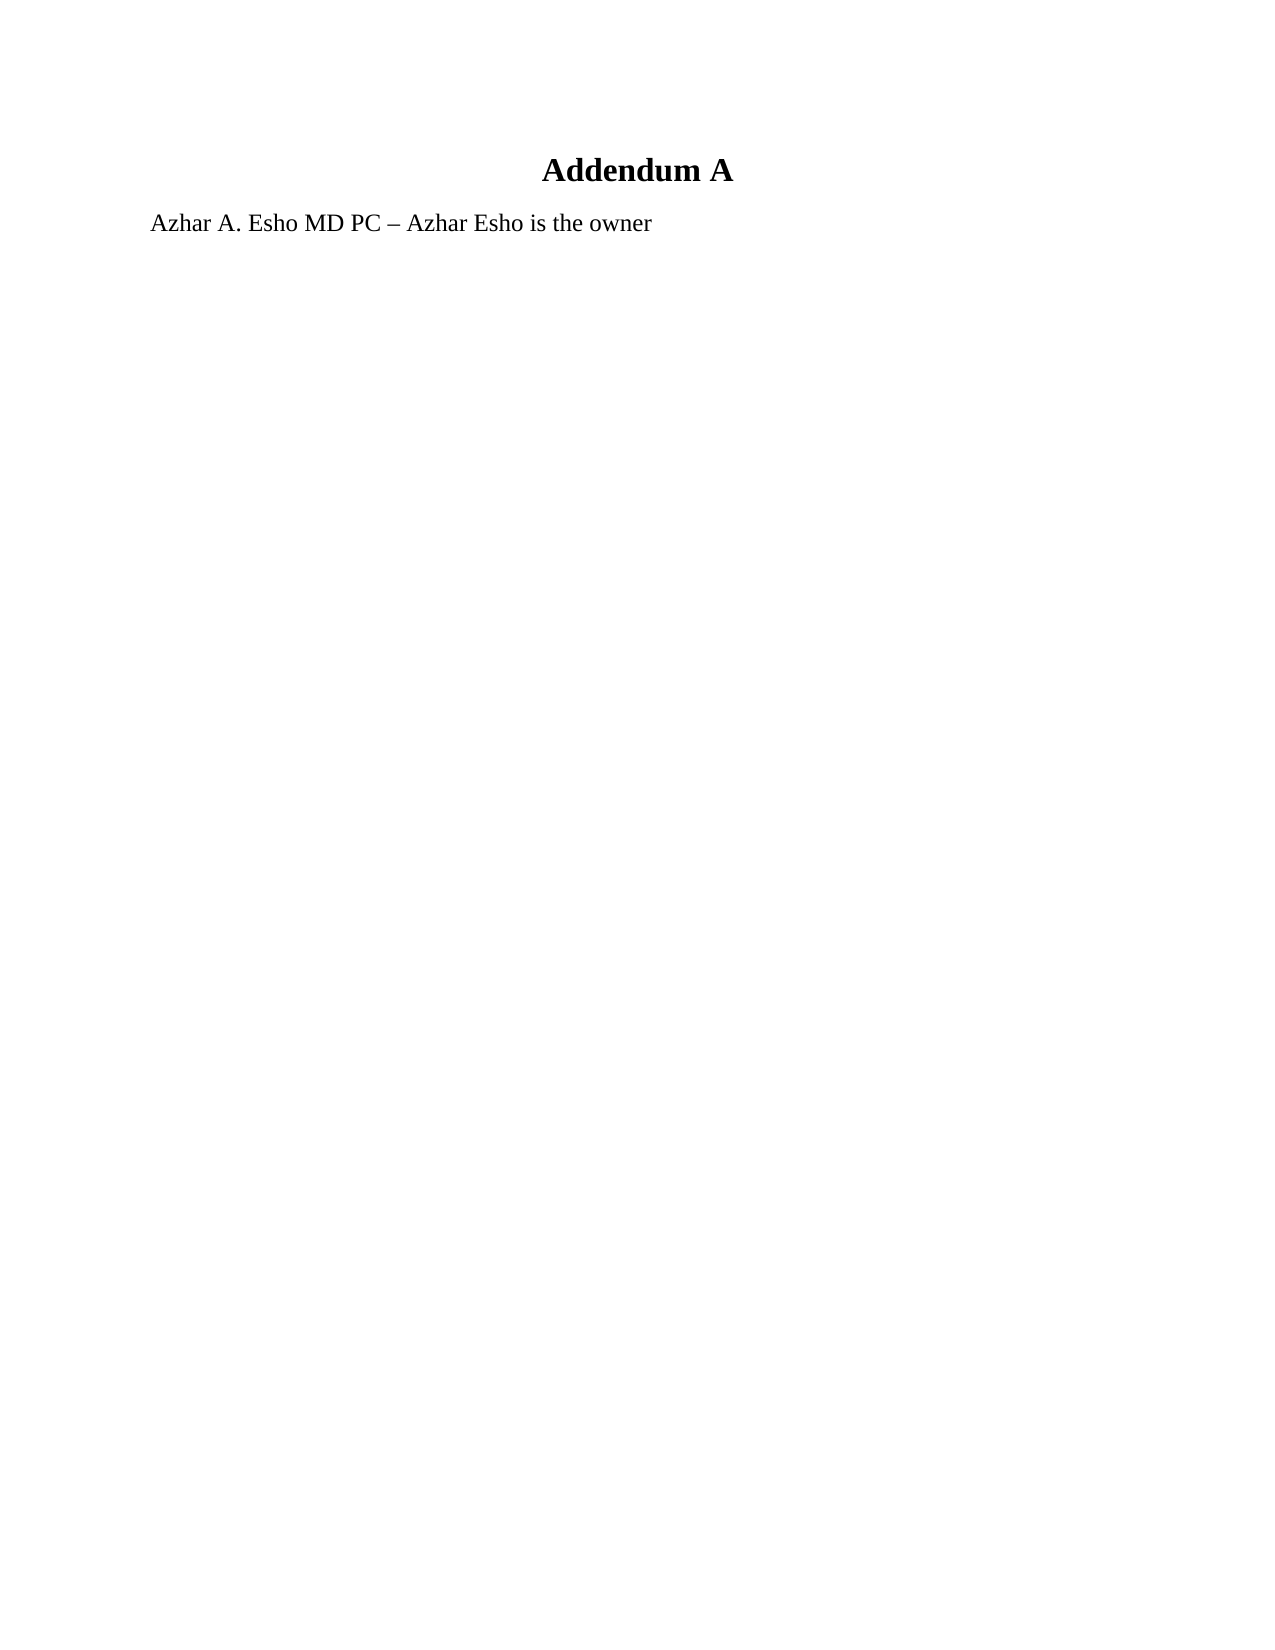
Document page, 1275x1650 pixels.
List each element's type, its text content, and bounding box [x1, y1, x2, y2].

text Addendum A [150, 150, 1125, 188]
text Azhar A. Esho MD PC – Azhar Esho is the owner [150, 208, 1125, 237]
